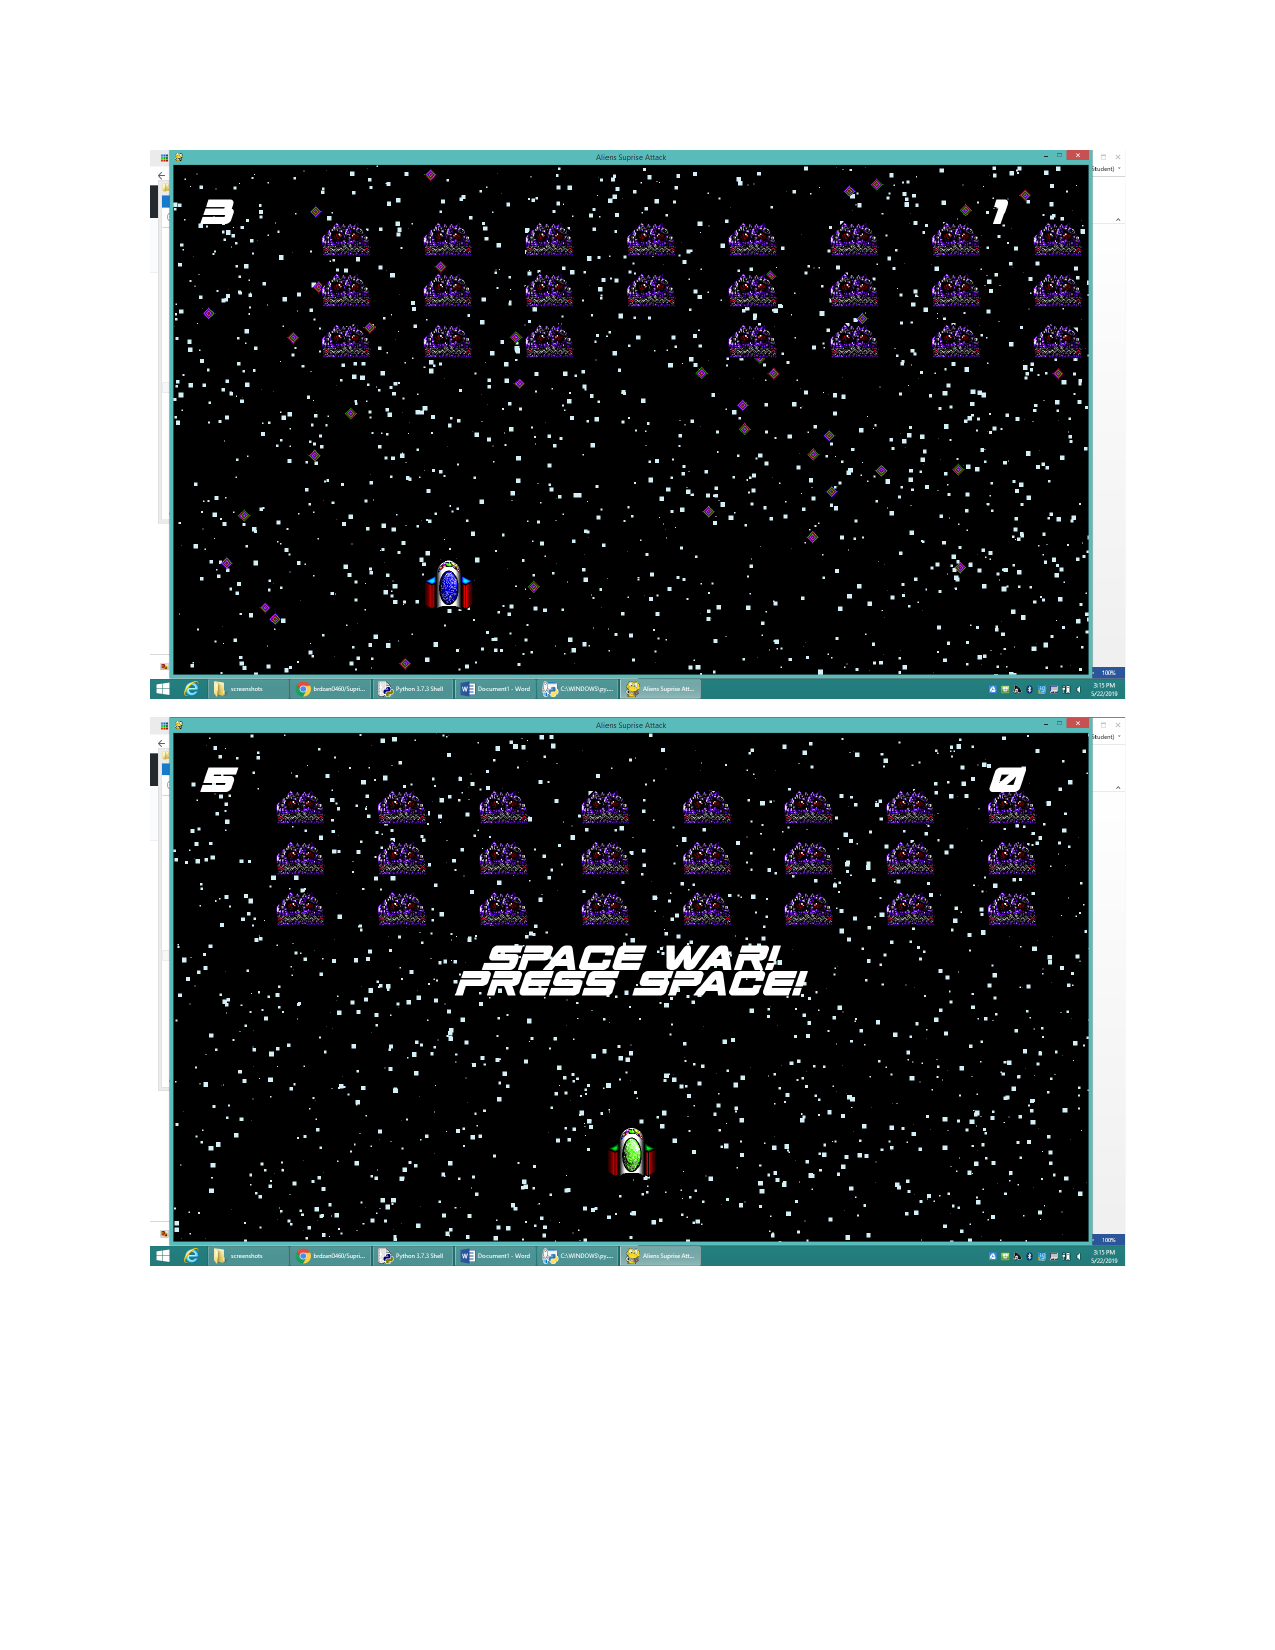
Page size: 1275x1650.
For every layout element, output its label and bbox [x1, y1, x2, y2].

picture [150, 717, 1125, 1266]
picture [150, 150, 1125, 699]
